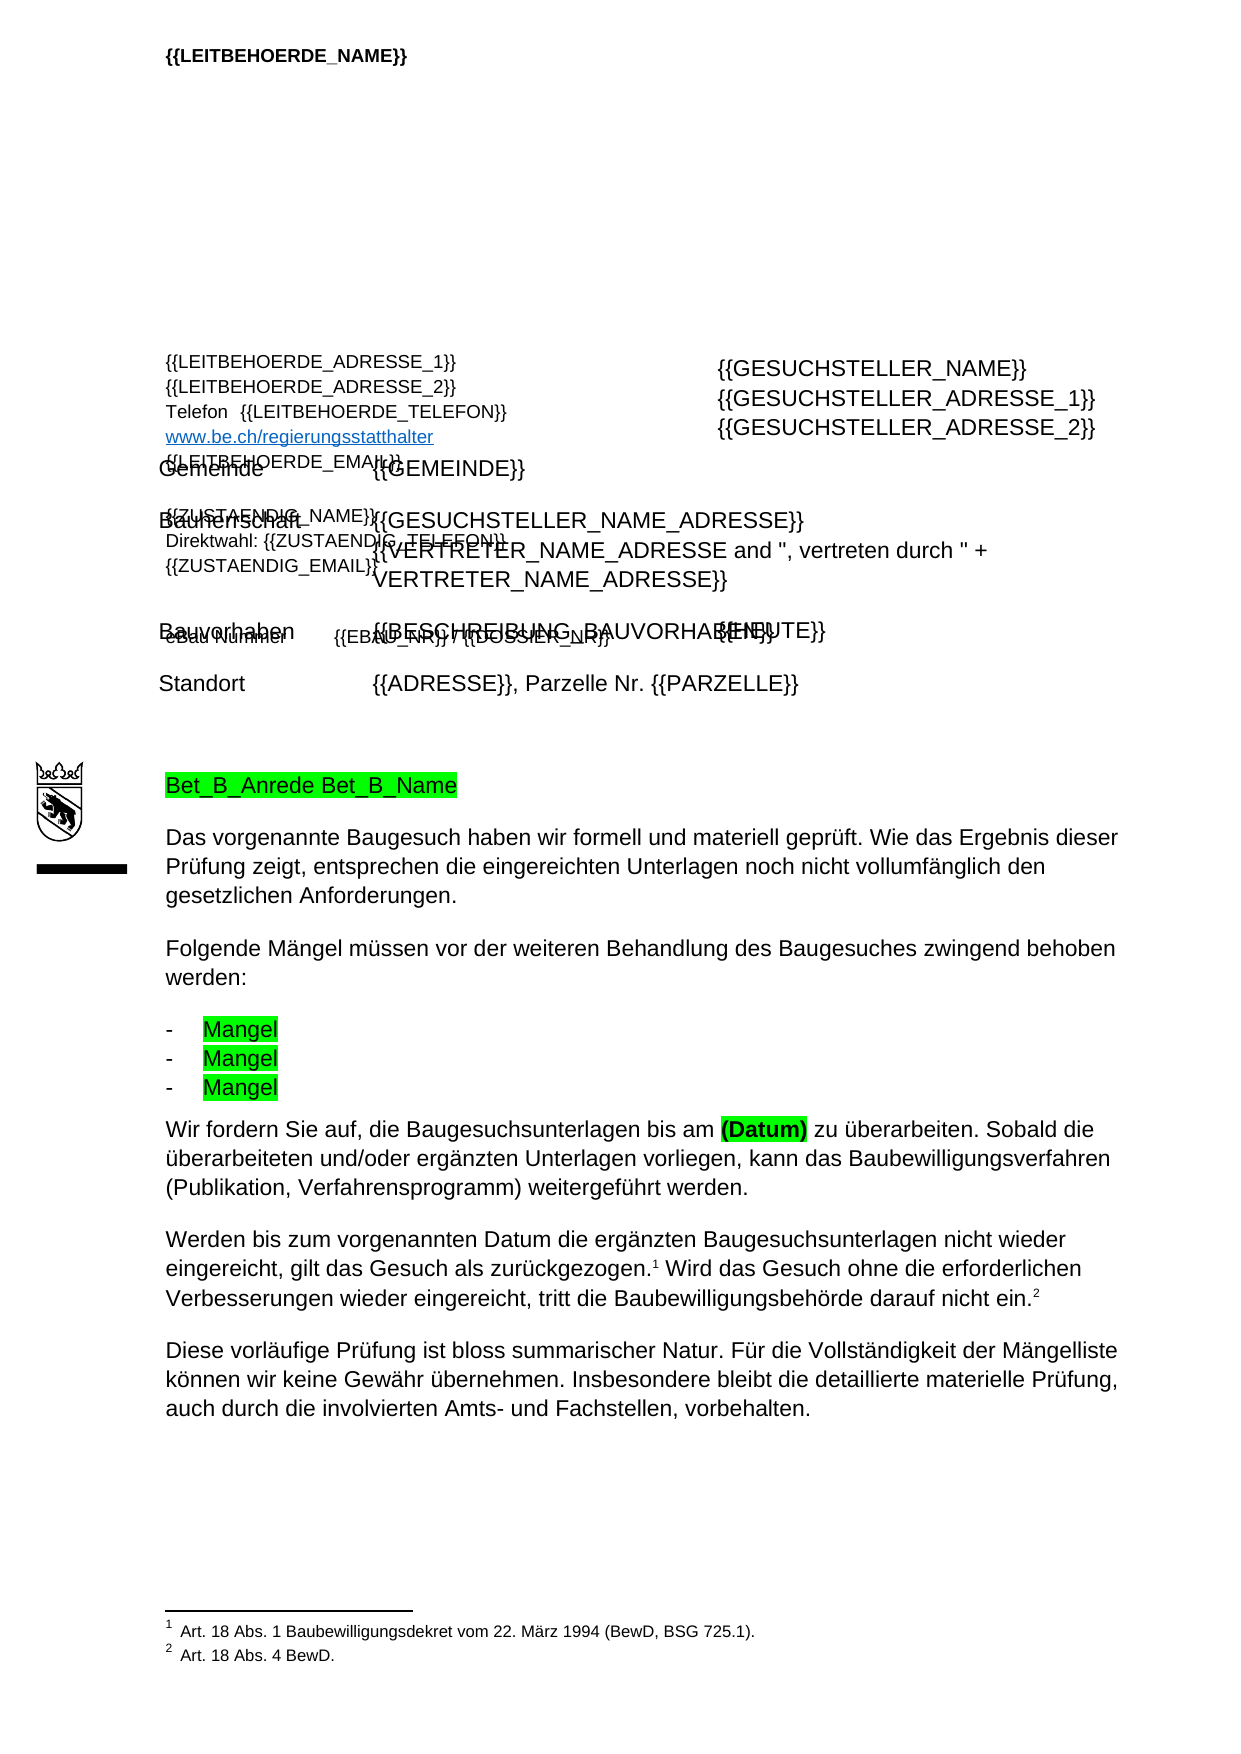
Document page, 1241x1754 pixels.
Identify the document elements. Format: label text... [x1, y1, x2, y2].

table_cell {{ADRESSE}}, Parzelle Nr. {{PARZELLE}} [365, 667, 1135, 719]
list Mangel [165, 1013, 1152, 1042]
text Wir fordern Sie auf, die Baugesuchsunterlagen bis am (Datum) zu überarbeiten. Sobald die überarbeiteten und/oder ergänzten Unterlagen vorliegen, kann das Baubewilligungsverfahren (Publikation, Verfahrensprogramm) weitergeführt werden. [165, 1113, 1152, 1201]
table_cell Bauvorhaben [151, 615, 365, 667]
list Mangel [165, 1071, 1152, 1101]
text Bet_B_Anrede Bet_B_Name [165, 769, 1152, 798]
table_cell Bauherrschaft [151, 505, 365, 615]
text Das vorgenannte Baugesuch haben wir formell und materiell geprüft. Wie das Ergebnis dieser Prüfung zeigt, entsprechen die eingereichten Unterlagen noch nicht vollumfänglich den gesetzlichen Anforderungen. [165, 821, 1152, 909]
table_cell Standort [151, 667, 365, 719]
table_cell {{GESUCHSTELLER_NAME_ADRESSE}} {{VERTRETER_NAME_ADRESSE and ", vertreten durch " + VERTRETER_NAME_ADRESSE}} [365, 505, 1135, 615]
table_header Gemeinde [151, 453, 365, 505]
table_header {{GEMEINDE}} [365, 453, 1135, 505]
text Folgende Mängel müssen vor der weiteren Behandlung des Baugesuches zwingend behoben werden: [165, 932, 1152, 990]
list Mangel [165, 1042, 1152, 1071]
table_cell {{BESCHREIBUNG_BAUVORHABEN}} [365, 615, 1135, 667]
picture [35, 761, 128, 874]
